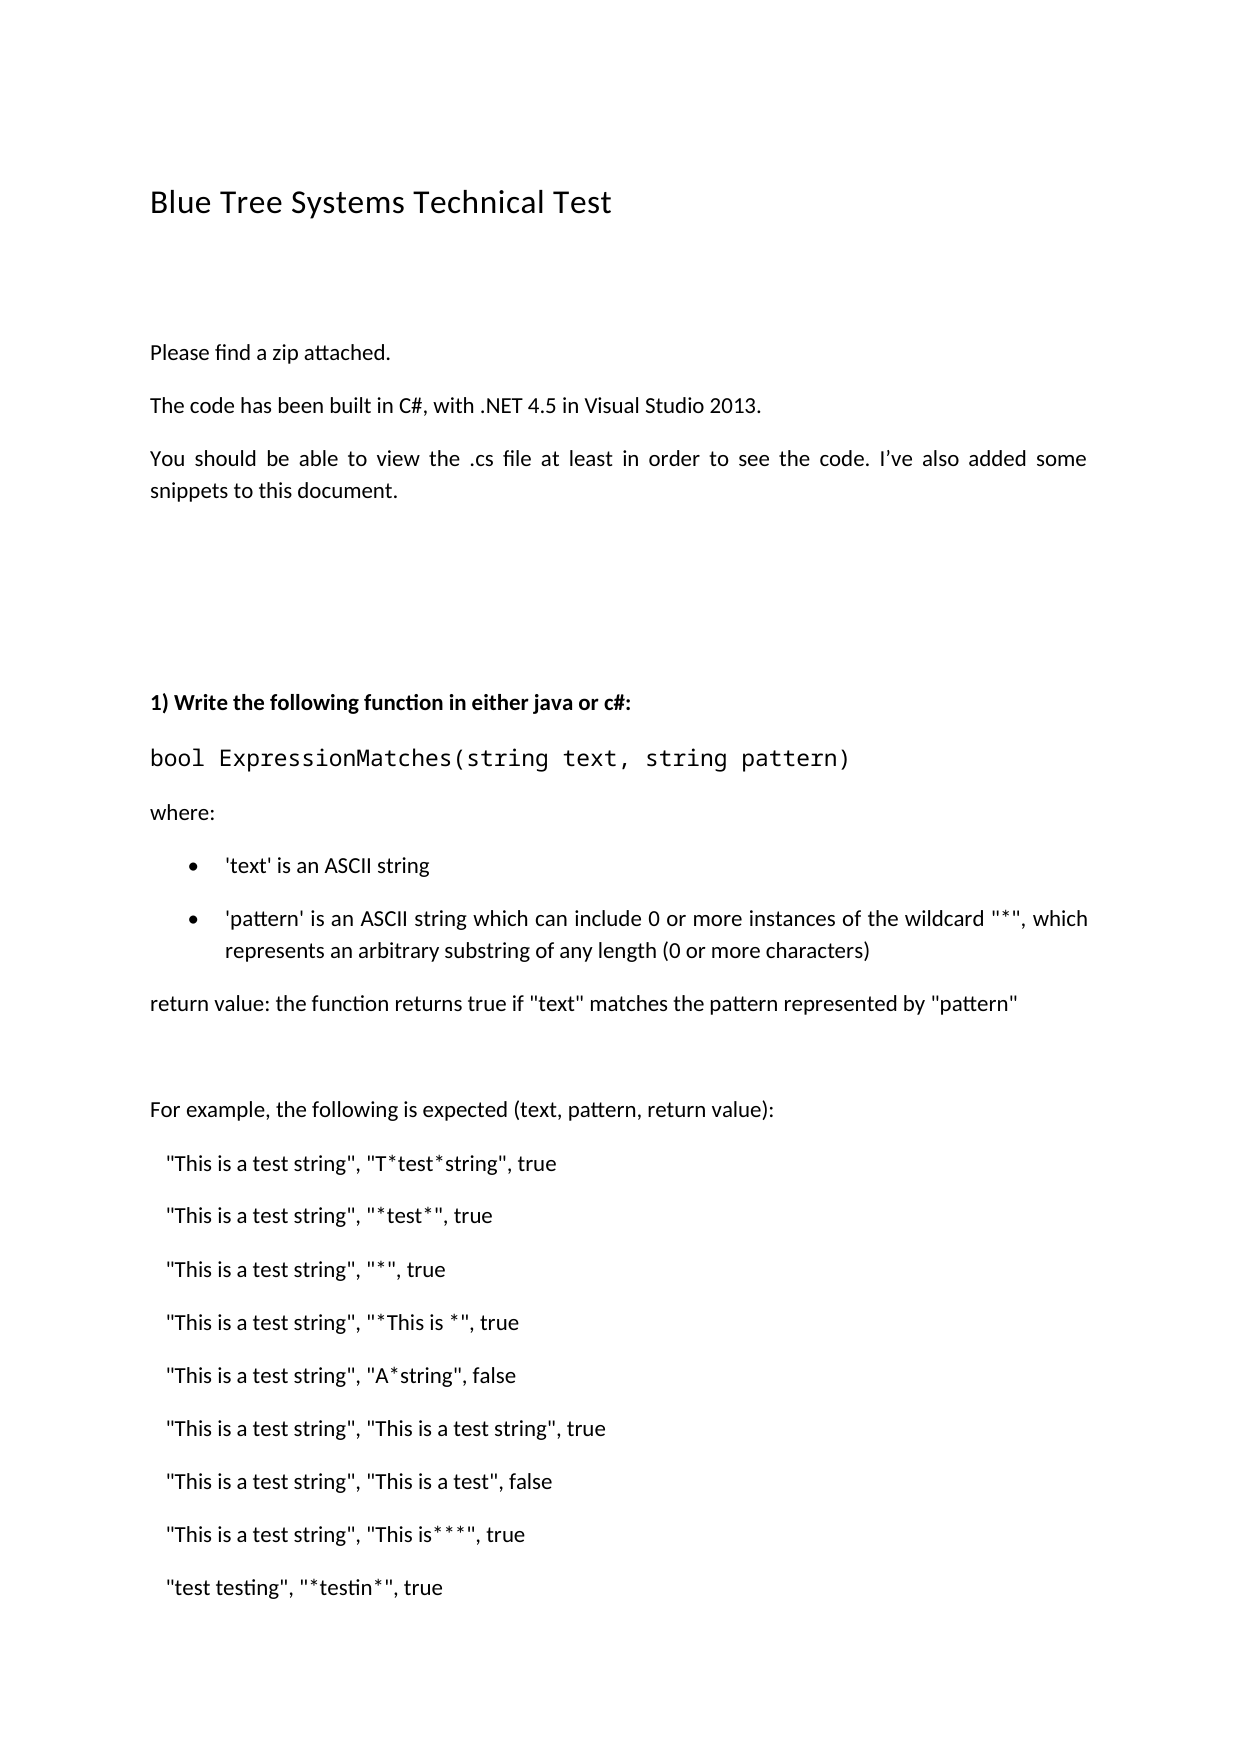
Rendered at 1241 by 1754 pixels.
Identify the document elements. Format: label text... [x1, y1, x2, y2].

text You should be able to view the .cs file at least in order to see the code. I’ve also added some snippets to this document. [150, 444, 1090, 504]
text "This is a test string", "This is a test", false [150, 1467, 1090, 1495]
list 'text' is an ASCII string [187, 851, 1090, 879]
text "This is a test string", "This is a test string", true [150, 1414, 1090, 1442]
text The code has been built in C#, with .NET 4.5 in Visual Studio 2013. [150, 391, 1090, 419]
text For example, the following is expected (text, pattern, return value): [150, 1096, 1090, 1124]
list 'pattern' is an ASCII string which can include 0 or more instances of the wildcard "*", which represents an arbitrary substring of any length (0 or more characters) [187, 904, 1090, 964]
text "This is a test string", "T*test*string", true [150, 1149, 1090, 1177]
text Please find a zip attached. [150, 338, 1090, 366]
text "This is a test string", "*", true [150, 1255, 1090, 1283]
text bool ExpressionMatches(string text, string pattern) [150, 742, 1090, 773]
text "test testing", "*testin*", true [150, 1573, 1090, 1601]
text "This is a test string", "A*string", false [150, 1361, 1090, 1389]
text return value: the function returns true if "text" matches the pattern represented by "pattern" [150, 989, 1090, 1018]
text "This is a test string", "*test*", true [150, 1202, 1090, 1230]
text Blue Tree Systems Technical Test [150, 181, 1090, 222]
text "This is a test string", "*This is *", true [150, 1308, 1090, 1336]
text where: [150, 798, 1090, 826]
text "This is a test string", "This is***", true [150, 1520, 1090, 1548]
text 1) Write the following function in either java or c#: [150, 688, 1090, 717]
